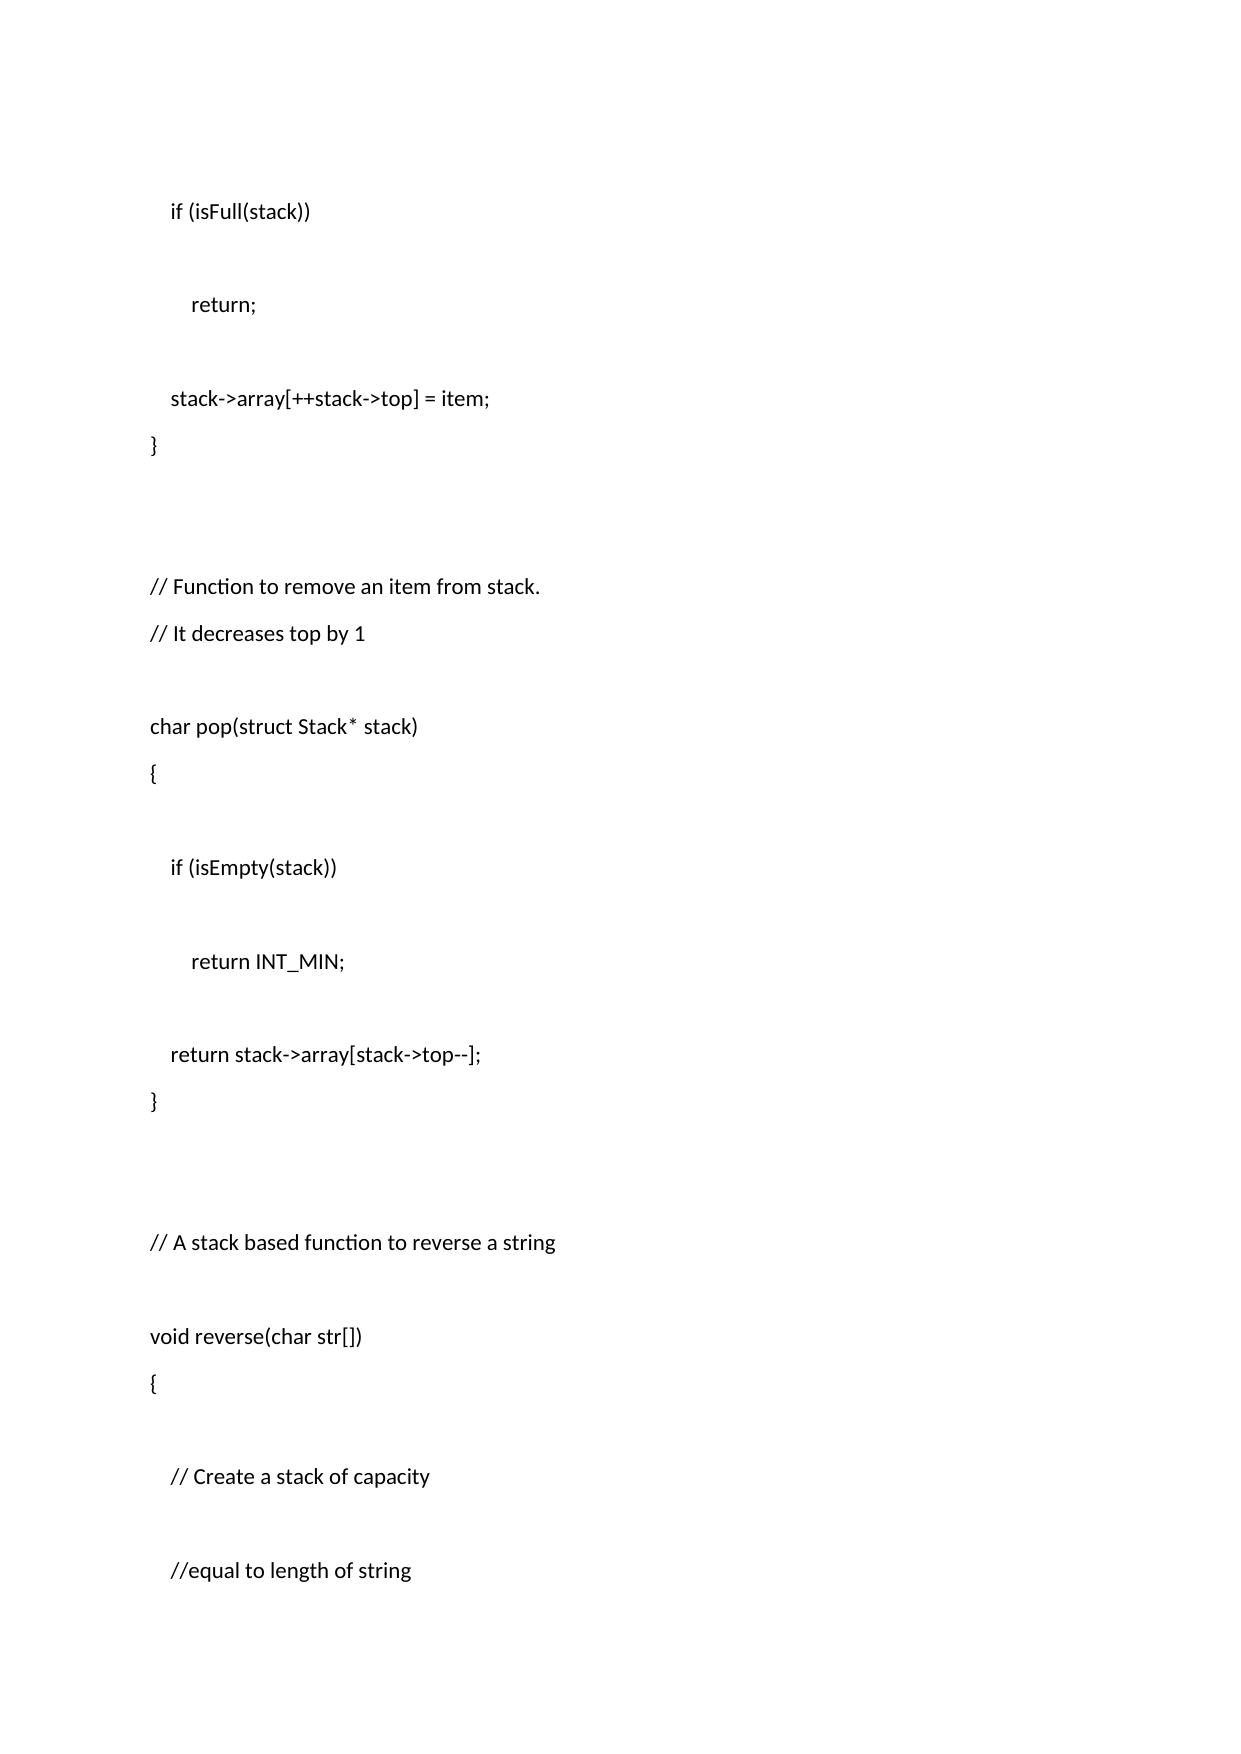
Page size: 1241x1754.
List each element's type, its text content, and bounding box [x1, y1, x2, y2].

text // Create a stack of capacity [150, 1462, 1090, 1491]
text // A stack based function to reverse a string [150, 1228, 1090, 1256]
text return stack->array[stack->top--]; [150, 1041, 1090, 1069]
text if (isFull(stack)) [150, 197, 1090, 225]
text // Function to remove an item from stack. [150, 572, 1090, 600]
text if (isEmpty(stack)) [150, 853, 1090, 881]
text stack->array[++stack->top] = item; [150, 384, 1090, 412]
text { [150, 1369, 1090, 1397]
text return INT_MIN; [150, 947, 1090, 975]
text //equal to length of string [150, 1556, 1090, 1584]
text } [150, 431, 1090, 459]
text // It decreases top by 1 [150, 619, 1090, 647]
text return; [150, 291, 1090, 319]
text } [150, 1087, 1090, 1116]
text void reverse(char str[]) [150, 1322, 1090, 1350]
text char pop(struct Stack* stack) [150, 712, 1090, 741]
text { [150, 759, 1090, 787]
